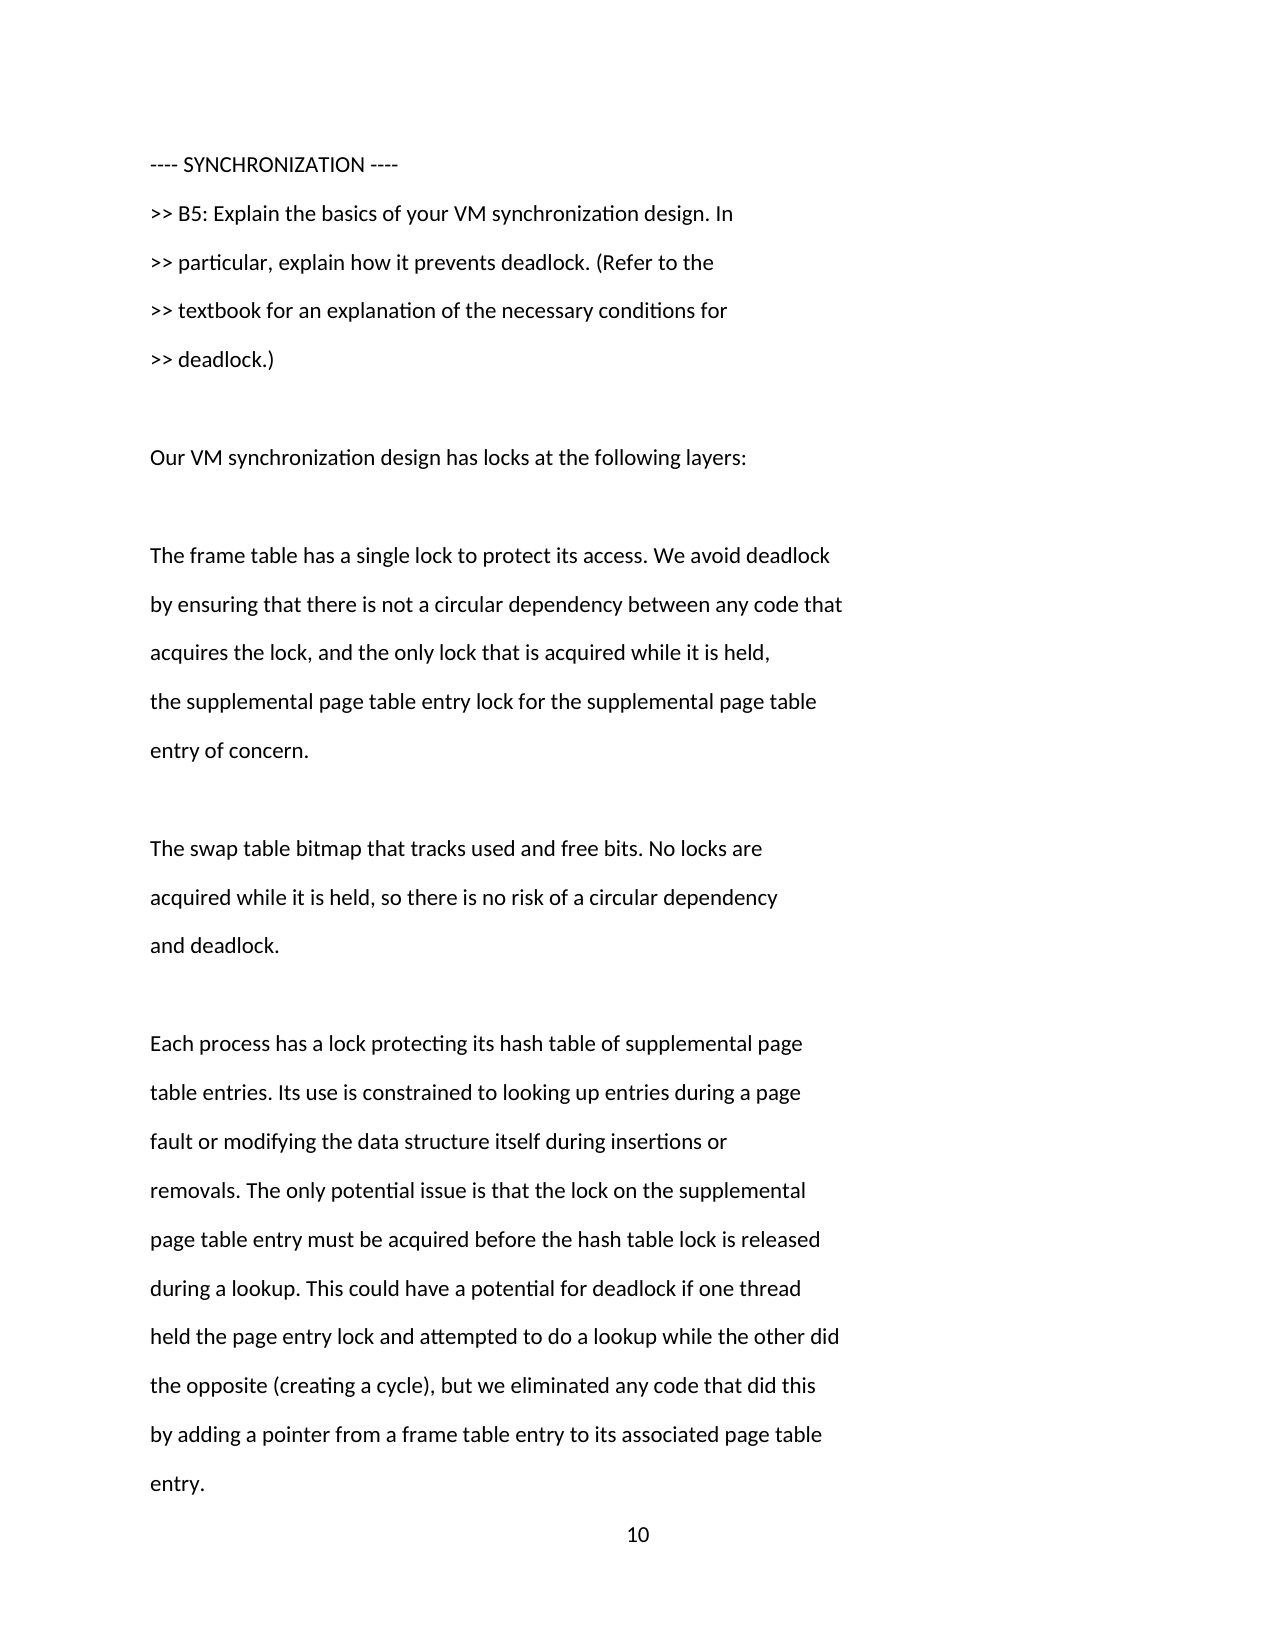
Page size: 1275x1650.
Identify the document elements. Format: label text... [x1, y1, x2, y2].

text Each process has a lock protecting its hash table of supplemental page [150, 1029, 1125, 1057]
text ---- SYNCHRONIZATION ---- [150, 150, 1125, 178]
text by adding a pointer from a frame table entry to its associated page table [150, 1420, 1125, 1448]
text The swap table bitmap that tracks used and free bits. No locks are [150, 834, 1125, 862]
text acquired while it is held, so there is no risk of a circular dependency [150, 883, 1125, 911]
text removals. The only potential issue is that the lock on the supplemental [150, 1176, 1125, 1204]
text entry. [150, 1469, 1125, 1497]
text held the page entry lock and attempted to do a lookup while the other did [150, 1322, 1125, 1351]
text acquires the lock, and the only lock that is acquired while it is held, [150, 638, 1125, 667]
text entry of concern. [150, 736, 1125, 764]
text fault or modifying the data structure itself during insertions or [150, 1127, 1125, 1155]
text page table entry must be acquired before the hash table lock is released [150, 1225, 1125, 1253]
text >> textbook for an explanation of the necessary conditions for [150, 297, 1125, 324]
text during a lookup. This could have a potential for deadlock if one thread [150, 1274, 1125, 1302]
text the supplemental page table entry lock for the supplemental page table [150, 687, 1125, 715]
text The frame table has a single lock to protect its access. We avoid deadlock [150, 541, 1125, 569]
text >> B5: Explain the basics of your VM synchronization design. In [150, 199, 1125, 227]
text >> particular, explain how it prevents deadlock. (Refer to the [150, 248, 1125, 276]
text Our VM synchronization design has locks at the following layers: [150, 443, 1125, 471]
text the opposite (creating a cycle), but we eliminated any code that did this [150, 1371, 1125, 1399]
text >> deadlock.) [150, 345, 1125, 373]
text and deadlock. [150, 932, 1125, 960]
text table entries. Its use is constrained to looking up entries during a page [150, 1078, 1125, 1106]
text by ensuring that there is not a circular dependency between any code that [150, 590, 1125, 618]
